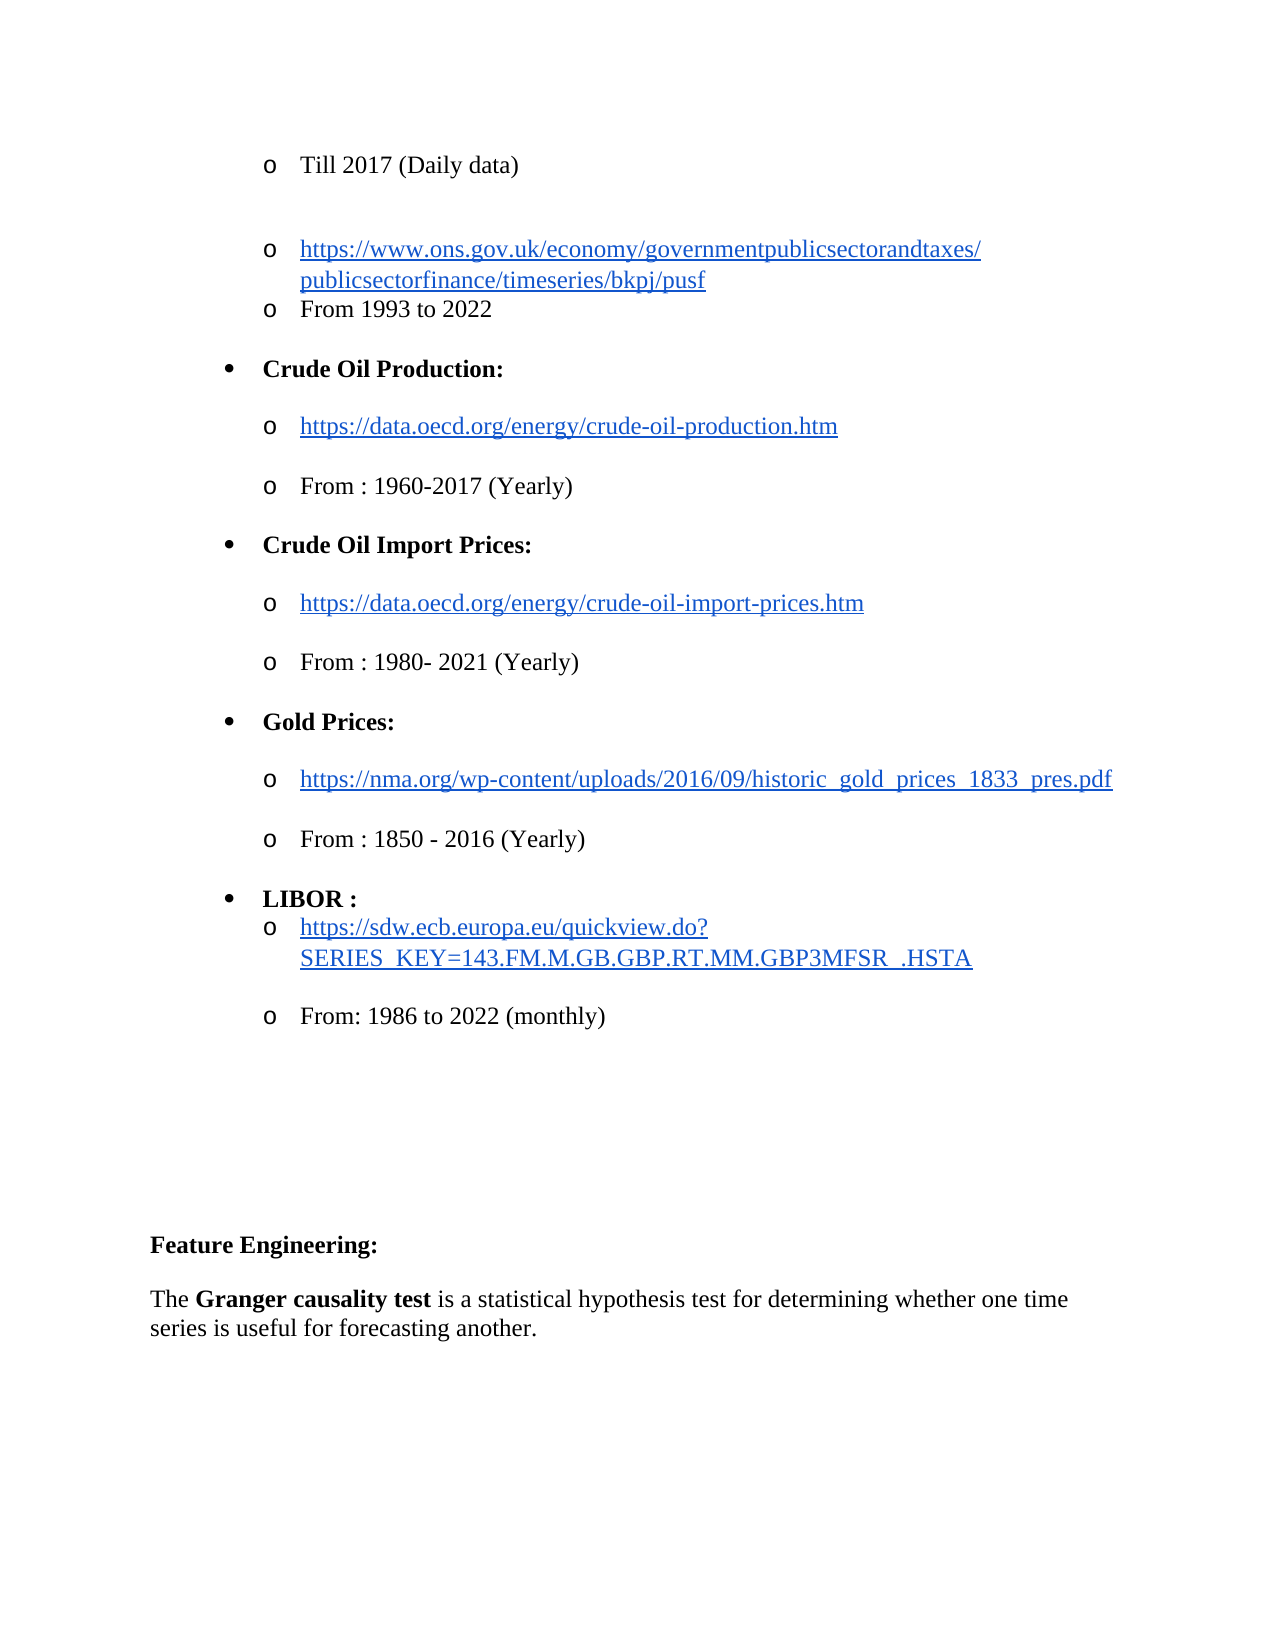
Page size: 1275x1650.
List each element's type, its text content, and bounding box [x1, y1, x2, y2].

list Gold Prices: [225, 707, 1125, 736]
list Till 2017 (Daily data) [262, 150, 1125, 181]
text The Granger causality test is a statistical hypothesis test for determining whether one time series is useful for forecasting another. [150, 1284, 1125, 1341]
text Feature Engineering: [150, 1199, 1125, 1259]
list LIBOR : [225, 884, 1125, 912]
list https://data.oecd.org/energy/crude-oil-import-prices.htm [262, 588, 1125, 619]
list From 1993 to 2022 [262, 294, 1125, 325]
list Crude Oil Import Prices: [225, 530, 1125, 559]
list From : 1850 - 2016 (Yearly) [262, 824, 1125, 855]
list https://nma.org/wp-content/uploads/2016/09/historic_gold_prices_1833_pres.pdf [262, 764, 1125, 795]
list From : 1980- 2021 (Yearly) [262, 647, 1125, 678]
list https://www.ons.gov.uk/economy/governmentpublicsectorandtaxes/publicsectorfinance/timeseries/bkpj/pusf [262, 234, 1125, 294]
list From: 1986 to 2022 (monthly) [262, 1001, 1125, 1032]
list https://sdw.ecb.europa.eu/quickview.do?SERIES_KEY=143.FM.M.GB.GBP.RT.MM.GBP3MFSR_.HSTA [262, 912, 1125, 972]
list Crude Oil Production: [225, 354, 1125, 382]
list https://data.oecd.org/energy/crude-oil-production.htm [262, 411, 1125, 442]
list From : 1960-2017 (Yearly) [262, 471, 1125, 502]
